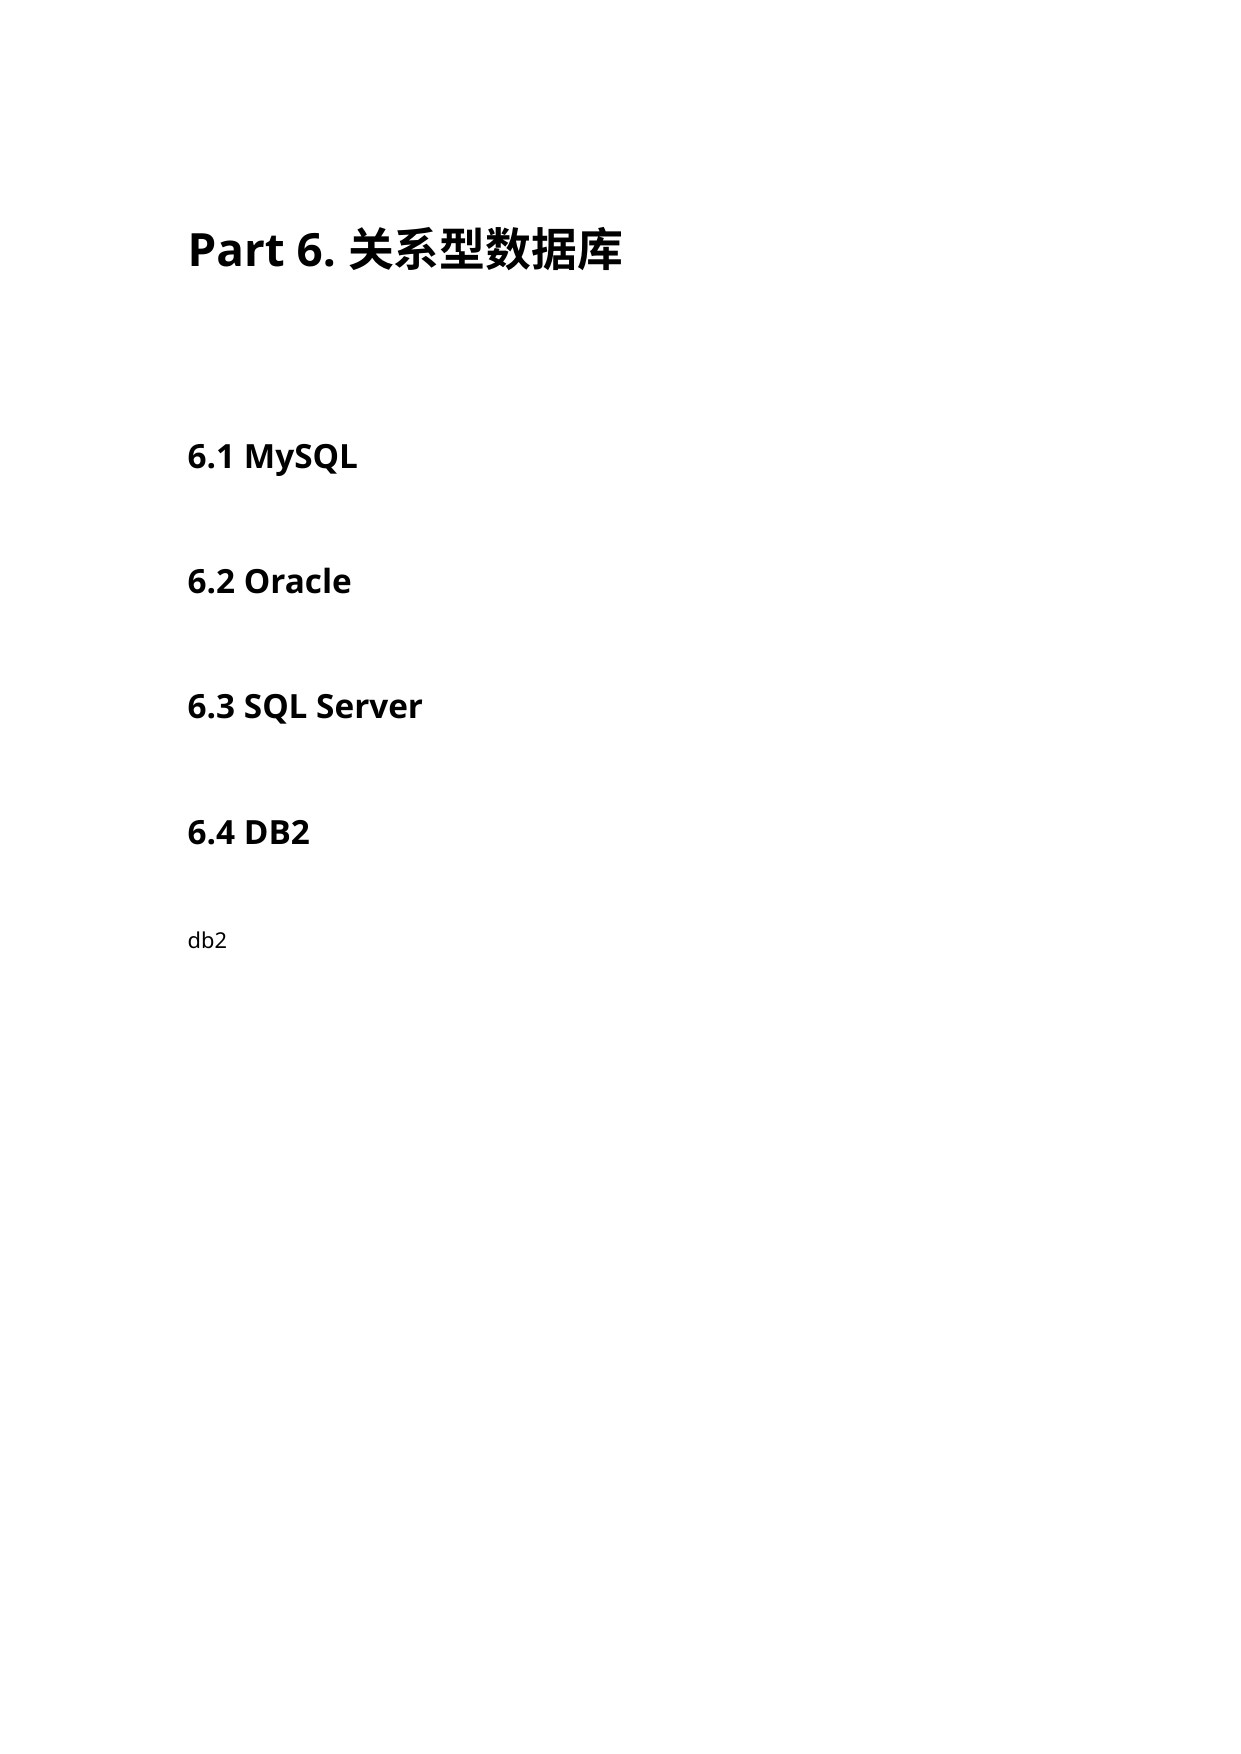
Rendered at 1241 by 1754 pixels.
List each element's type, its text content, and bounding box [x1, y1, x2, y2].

subtitle Part 6. 关系型数据库 [187, 197, 1053, 295]
text db2 [187, 924, 1053, 956]
subtitle 6.2 Oracle [187, 548, 1053, 613]
subtitle 6.4 DB2 [187, 799, 1053, 864]
subtitle 6.3 SQL Server [187, 673, 1053, 738]
subtitle 6.1 MySQL [187, 423, 1053, 488]
